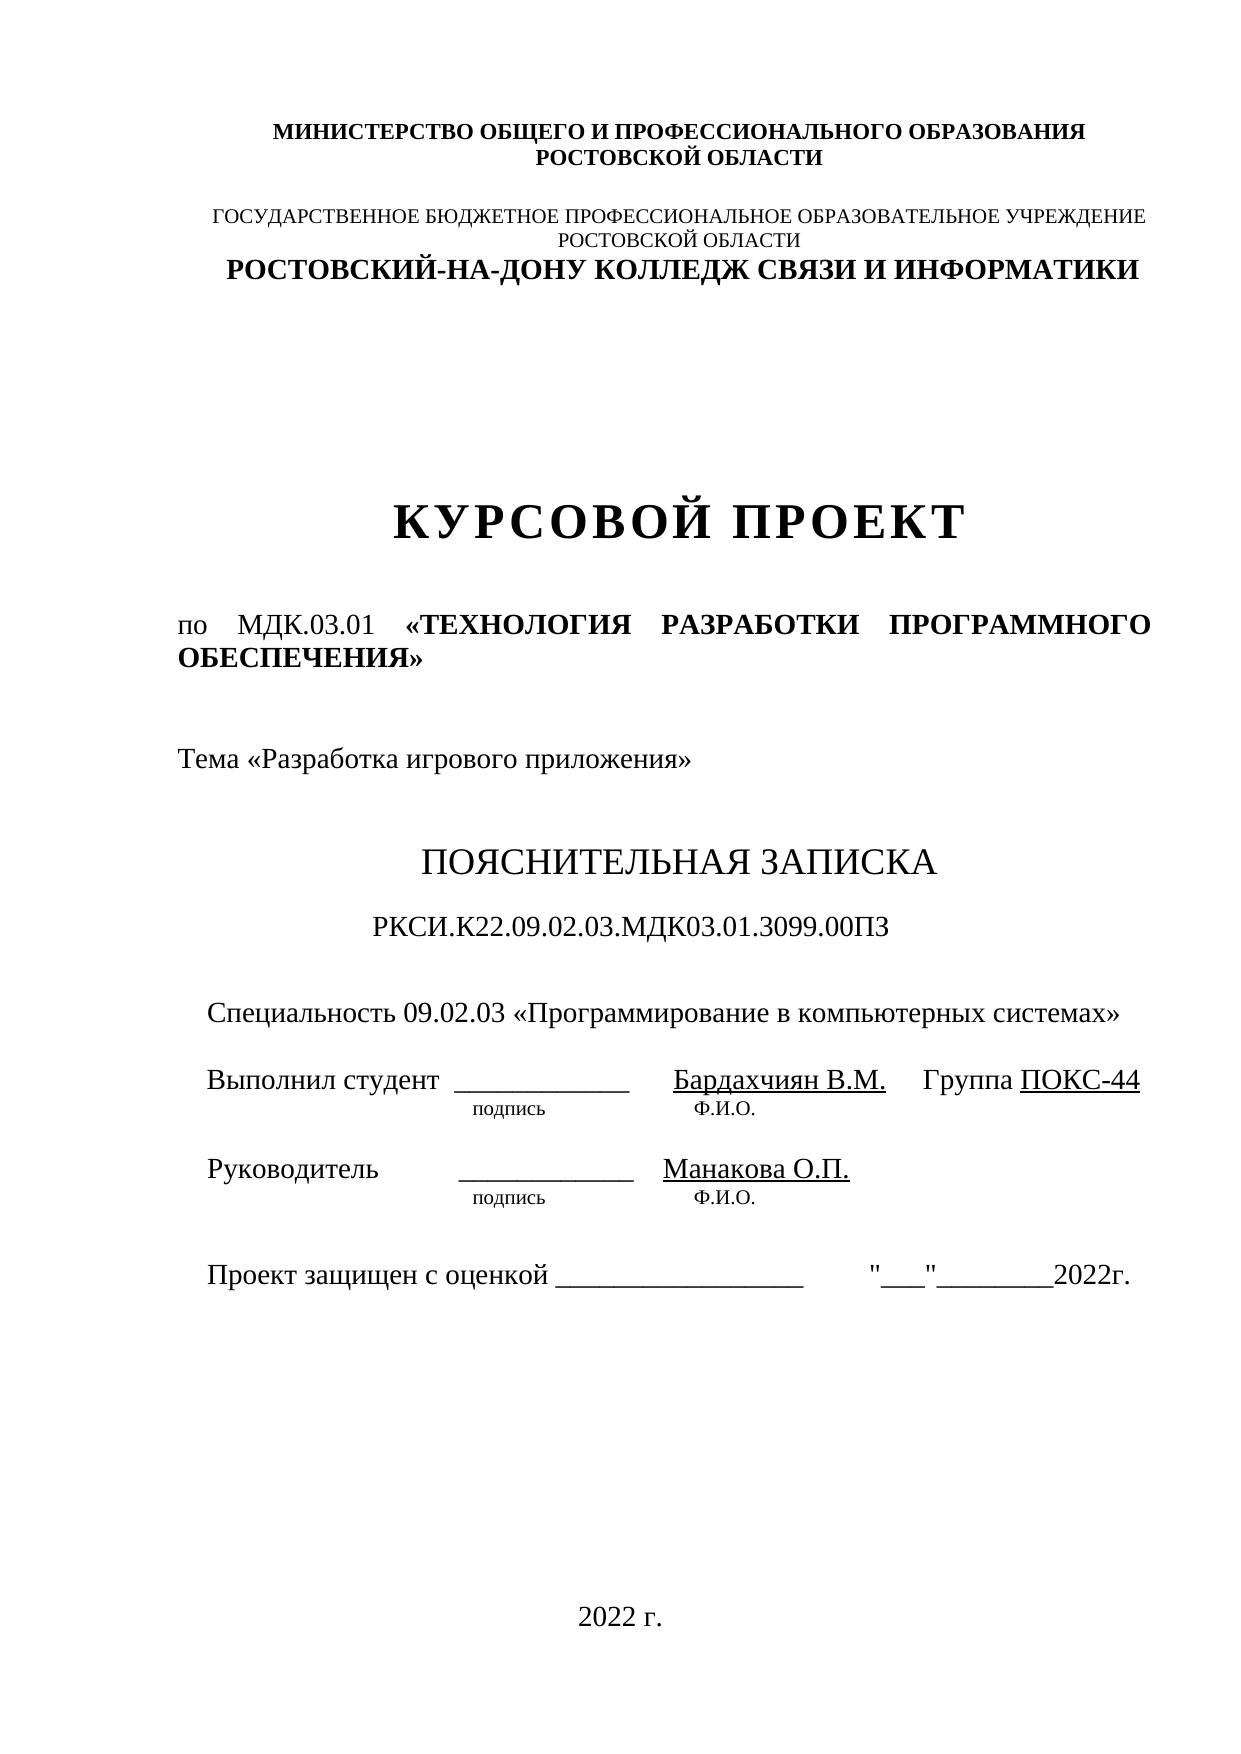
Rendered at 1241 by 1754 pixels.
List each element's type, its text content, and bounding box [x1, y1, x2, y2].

text Выполнил студент ____________ Бардахчиян В.М. Группа ПОКС-44 [177, 1062, 1152, 1096]
text Руководитель ____________ Манакова О.П. [177, 1151, 1152, 1185]
text КУРСОВОЙ ПРОЕКТ [177, 492, 1152, 549]
text РОСТОВСКИЙ-НА-ДОНУ КОЛЛЕДЖ СВЯЗИ И ИНФОРМАТИКИ [177, 252, 1152, 286]
text по МДК.03.01 «Технология разработки программного обеспечения» [177, 607, 1152, 674]
text Тема «Разработка игрового приложения» [177, 741, 1152, 775]
text Проект защищен с оценкой _________________ "___"________2022г. [207, 1257, 1152, 1291]
text подпись Ф.И.О. [177, 1185, 1152, 1209]
text ПОЯСНИТЕЛЬНАЯ ЗАПИСКА [177, 839, 1152, 883]
text РОСТОВСКОЙ ОБЛАСТИ [177, 144, 1152, 171]
text МИНИСТЕРСТВО ОБЩЕГО И ПРОФЕССИОНАЛЬНОГО ОБРАЗОВАНИЯ [177, 118, 1152, 144]
subtitle РКСИ.К22.09.02.03.МДК03.01.3099.00ПЗ [621, 909, 1057, 943]
text подпись Ф.И.О. [177, 1096, 1152, 1120]
subtitle РКСИ.К22.09.02.03.МДК03.01.3099.00ПЗ [205, 909, 614, 943]
text Специальность 09.02.03 «Программирование в компьютерных системах» [207, 995, 1152, 1029]
text РОСТОВСКОЙ ОБЛАСТИ [177, 228, 1152, 252]
text ГОСУДАРСТВЕННОЕ БЮДЖЕТНОЕ ПРОФЕССИОНАЛЬНОЕ ОБРАЗОВАТЕЛЬНОЕ УЧРЕЖДЕНИЕ [177, 204, 1152, 228]
